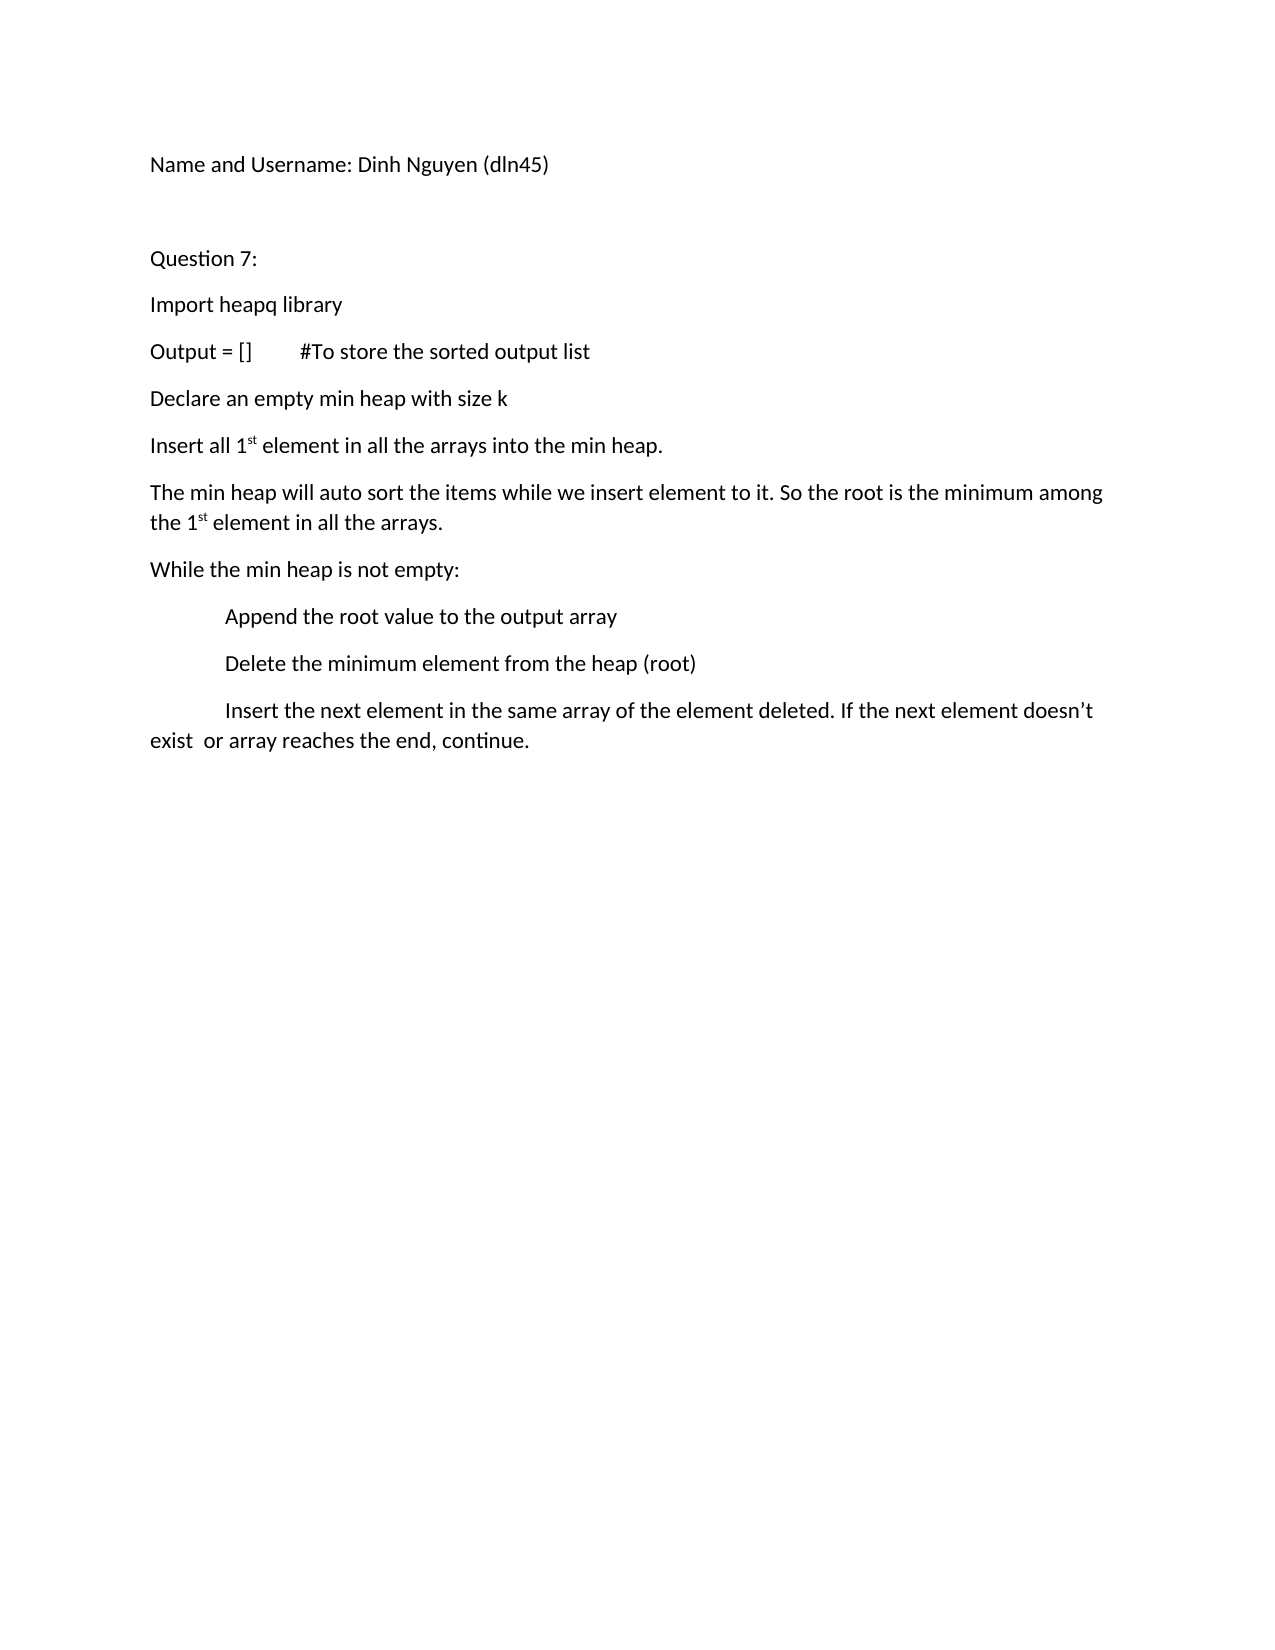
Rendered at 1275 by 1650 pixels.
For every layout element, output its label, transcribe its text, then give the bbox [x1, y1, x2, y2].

text While the min heap is not empty: [150, 555, 1125, 583]
text Delete the minimum element from the heap (root) [150, 649, 1125, 677]
text Declare an empty min heap with size k [150, 384, 1125, 412]
text Output = [] #To store the sorted output list [150, 337, 1125, 366]
text The min heap will auto sort the items while we insert element to it. So the root is the minimum among the 1st element in all the arrays. [150, 478, 1125, 536]
text Insert the next element in the same array of the element deleted. If the next element doesn’t exist or array reaches the end, continue. [150, 696, 1125, 754]
text Append the root value to the output array [150, 602, 1125, 630]
text Insert all 1st element in all the arrays into the min heap. [150, 431, 1125, 459]
text Question 7: [150, 244, 1125, 272]
text Name and Username: Dinh Nguyen (dln45) [150, 150, 1125, 178]
text Import heapq library [150, 291, 1125, 319]
